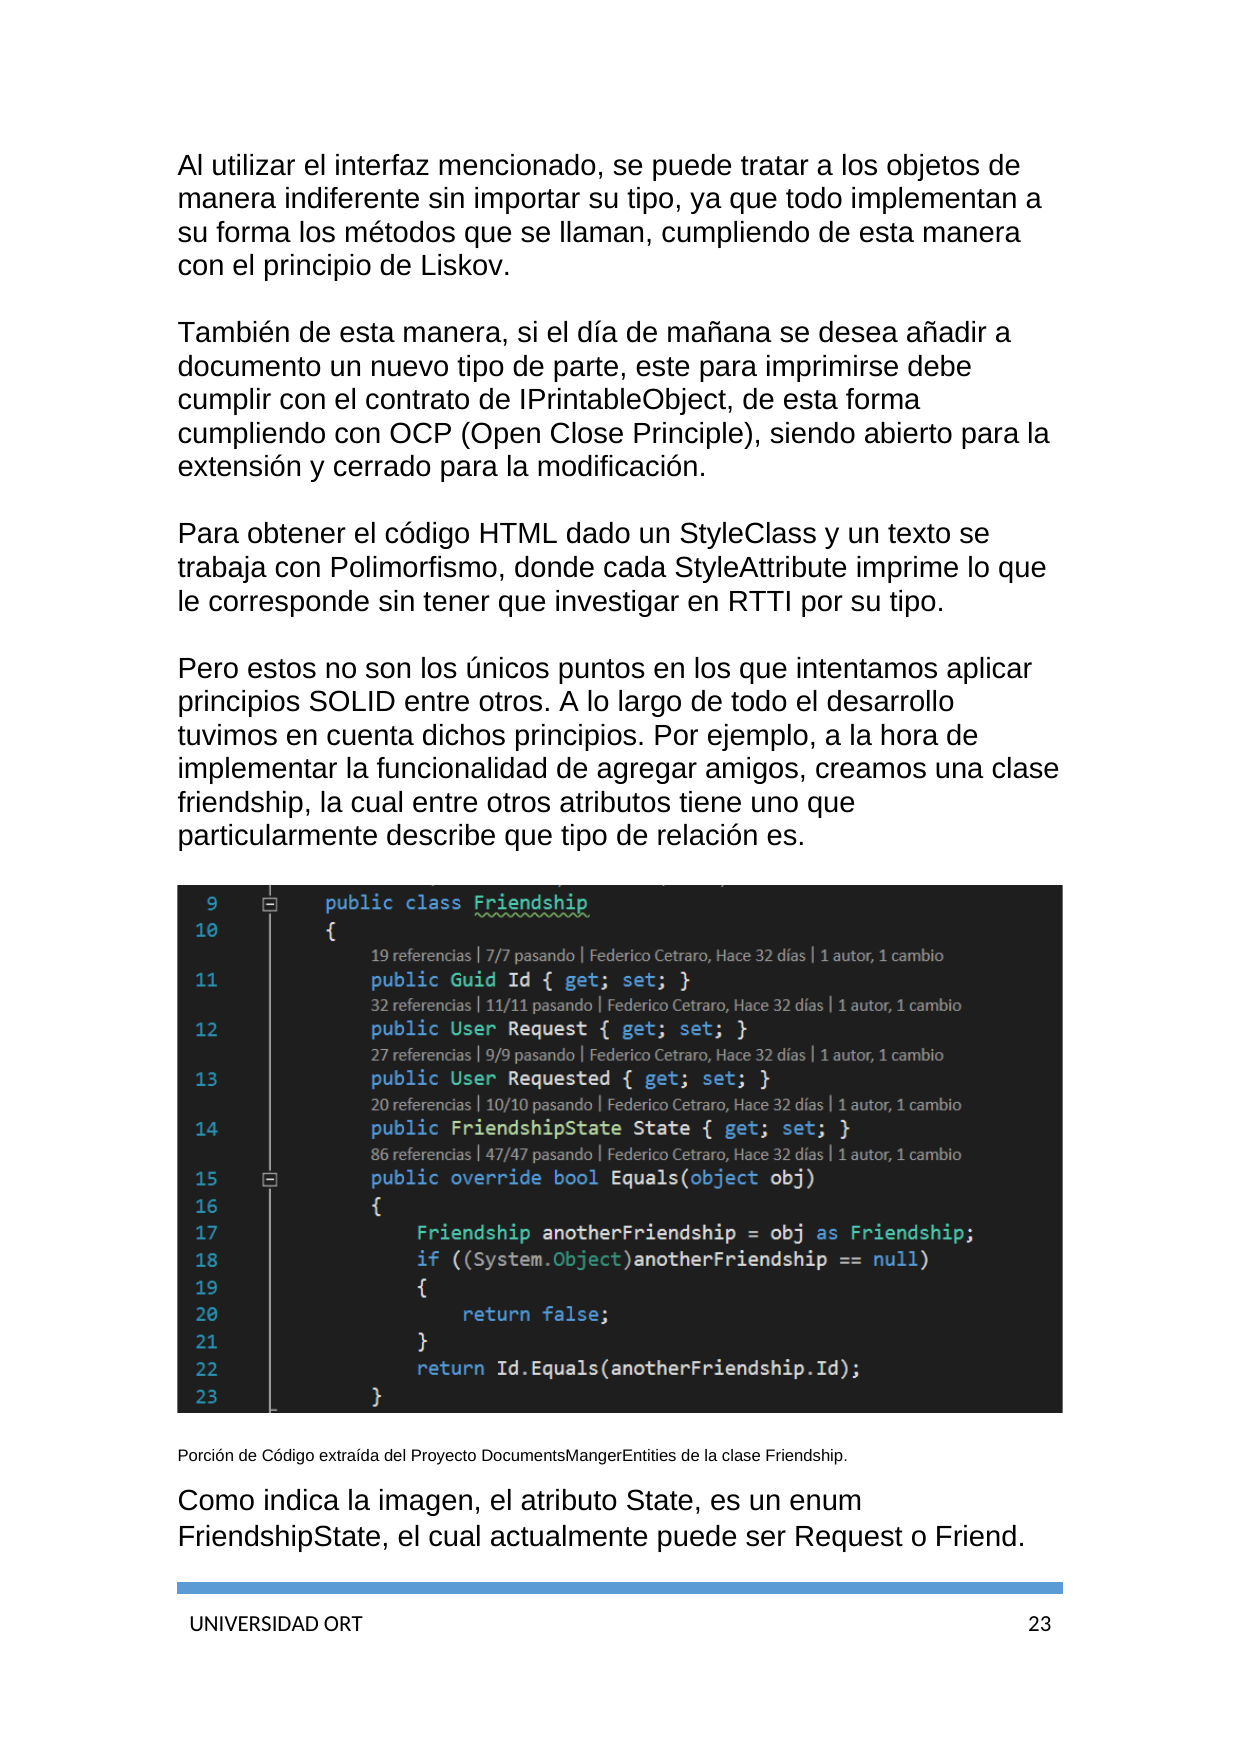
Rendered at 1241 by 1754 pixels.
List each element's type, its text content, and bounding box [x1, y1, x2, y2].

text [177, 1483, 1063, 1553]
picture [177, 885, 1063, 1413]
text Porción de Código extraída del Proyecto DocumentsMangerEntities de la clase Friendship. [177, 1446, 1063, 1465]
text Pero estos no son los únicos puntos en los que intentamos aplicar principios SOLID entre otros. A lo largo de todo el desarrollo tuvimos en cuenta dichos principios. Por ejemplo, a la hora de implementar la funcionalidad de agregar amigos, creamos una clase friendship, la cual entre otros atributos tiene uno que particularmente describe que tipo de relación es. [177, 651, 1063, 852]
text Para obtener el código HTML dado un StyleClass y un texto se trabaja con Polimorfismo, donde cada StyleAttribute imprime lo que le corresponde sin tener que investigar en RTTI por su tipo. [177, 517, 1063, 617]
list También de esta manera, si el día de mañana se desea añadir a documento un nuevo tipo de parte, este para imprimirse debe cumplir con el contrato de IPrintableObject, de esta forma cumpliendo con OCP (Open Close Principle), siendo abierto para la extensión y cerrado para la modificación. [177, 315, 1063, 483]
list Al utilizar el interfaz mencionado, se puede tratar a los objetos de manera indiferente sin importar su tipo, ya que todo implementan a su forma los métodos que se llaman, cumpliendo de esta manera con el principio de Liskov. [177, 148, 1063, 282]
